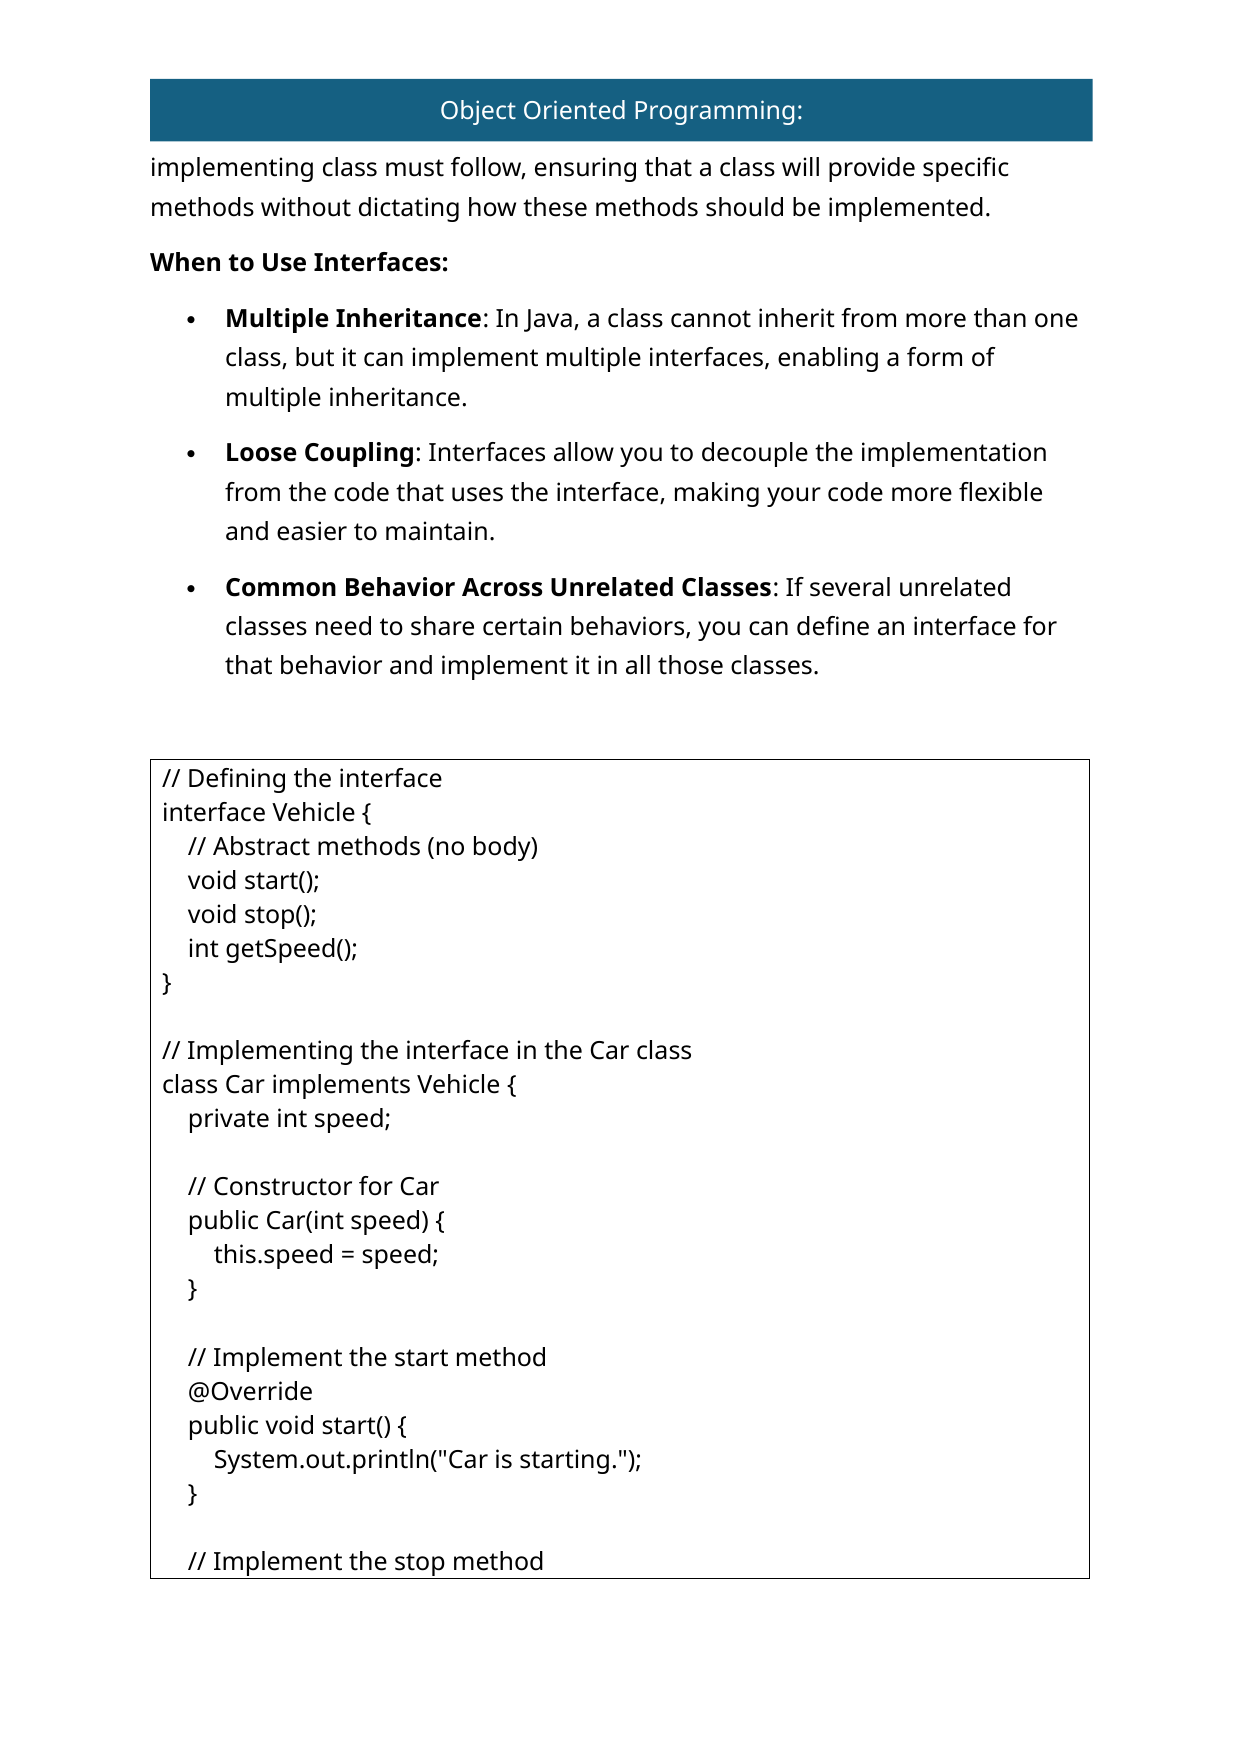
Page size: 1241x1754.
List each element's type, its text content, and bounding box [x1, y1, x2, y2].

text When to Use Interfaces: [150, 245, 1090, 279]
list Multiple Inheritance: In Java, a class cannot inherit from more than one class, but it can implement multiple interfaces, enabling a form of multiple inheritance. [187, 301, 1090, 413]
list Loose Coupling: Interfaces allow you to decouple the implementation from the code that uses the interface, making your code more flexible and easier to maintain. [187, 435, 1090, 547]
list Common Behavior Across Unrelated Classes: If several unrelated classes need to share certain behaviors, you can define an interface for that behavior and implement it in all those classes. [187, 569, 1090, 682]
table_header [151, 760, 1089, 1578]
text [150, 150, 1090, 223]
